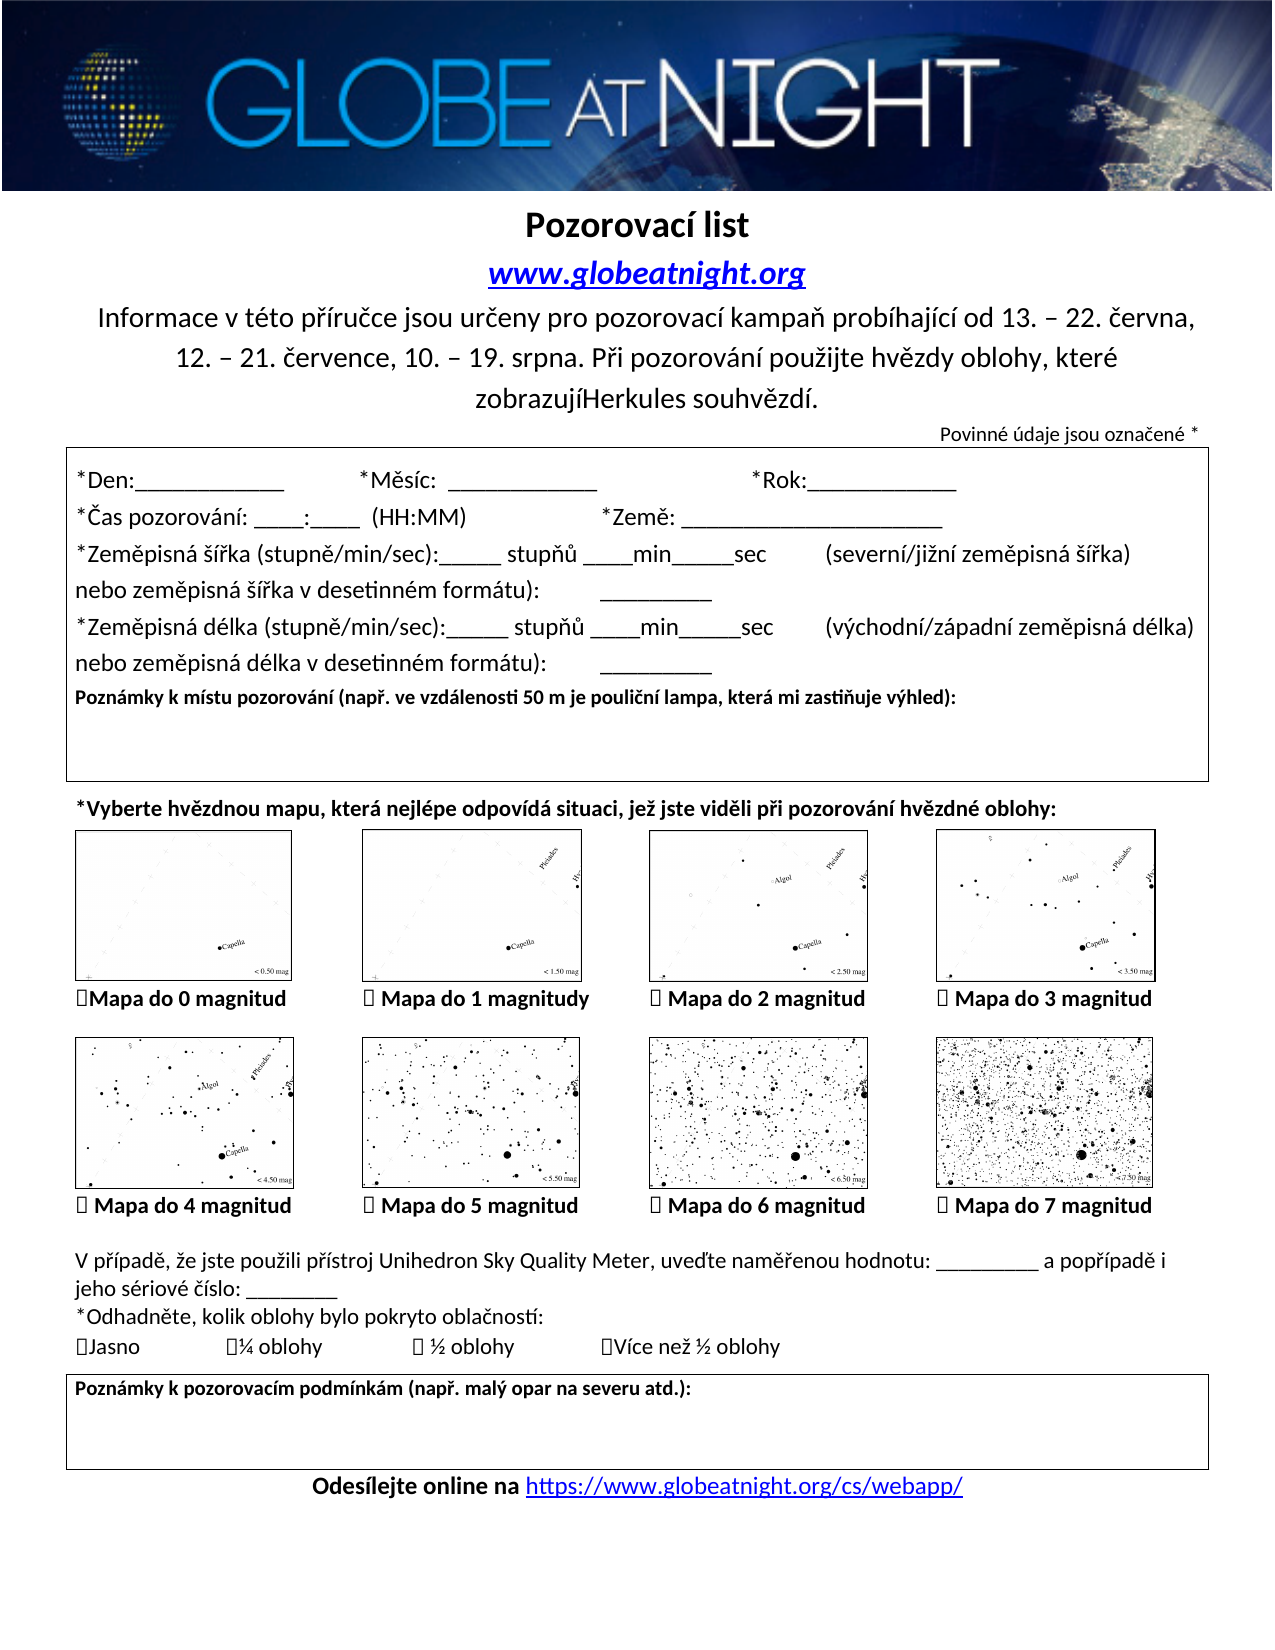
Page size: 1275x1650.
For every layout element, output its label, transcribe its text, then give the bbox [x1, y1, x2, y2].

text Poznámky k pozorovacím podmínkám (např. malý opar na severu atd.): [67, 1375, 1208, 1401]
table_cell [64, 825, 351, 982]
table_cell  Mapa do 7 magnitud [924, 1189, 1211, 1226]
table_cell [924, 1033, 1211, 1189]
table_cell  Mapa do 3 magnitud [924, 982, 1211, 1033]
picture [76, 831, 291, 980]
table_cell  Mapa do 6 magnitud [638, 1189, 924, 1226]
text nebo zeměpisná šířka v desetinném formátu): _________ [67, 557, 1208, 593]
table_cell Mapa do 0 magnitud [64, 982, 351, 1033]
table_cell [638, 825, 924, 982]
table_cell  Mapa do 4 magnitud [64, 1189, 351, 1226]
text *Zeměpisná šířka (stupně/min/sec):_____ stupňů ____min_____sec (severní/jižní zeměpisná šířka) [67, 520, 1208, 557]
picture [937, 1038, 1152, 1187]
picture [76, 1038, 293, 1188]
picture [650, 831, 867, 981]
picture [363, 830, 581, 981]
table_cell [924, 825, 1211, 982]
text Poznámky k místu pozorování (např. ve vzdálenosti 50 m je pouliční lampa, která mi zastiňuje výhled): [67, 666, 1208, 709]
text *Den:____________ *Měsíc: ____________ *Rok:____________ [67, 448, 1208, 483]
text Pozorovací list [75, 191, 1200, 247]
text nebo zeměpisná délka v desetinném formátu): _________ [67, 630, 1208, 666]
table_cell [351, 825, 637, 982]
text Povinné údaje jsou označené * [75, 421, 1200, 447]
text V případě, že jste použili přístroj Unihedron Sky Quality Meter, uveďte naměřenou hodnotu: _________ a popřípadě i jeho sériové číslo: ________ [75, 1246, 1200, 1302]
table_cell [638, 1033, 924, 1189]
picture [937, 830, 1154, 981]
table_header *Vyberte hvězdnou mapu, která nejlépe odpovídá situaci, jež jste viděli při pozorování hvězdné oblohy: [64, 782, 1211, 825]
picture [650, 1038, 867, 1188]
table_cell [351, 1033, 637, 1189]
text Odesílejte online na https://www.globeatnight.org/cs/webapp/ [75, 1470, 1200, 1500]
table_cell  Mapa do 5 magnitud [351, 1189, 637, 1226]
table_cell  Mapa do 1 magnitudy [351, 982, 637, 1033]
table_cell  Mapa do 2 magnitud [638, 982, 924, 1033]
text *Zeměpisná délka (stupně/min/sec):_____ stupňů ____min_____sec (východní/západní zeměpisná délka) [67, 593, 1208, 630]
table_cell [64, 1033, 351, 1189]
text *Čas pozorování: ____:____ (HH:MM) *Země: _____________________ [67, 483, 1208, 520]
text Jasno ¼ oblohy  ½ oblohy Více než ½ oblohy [75, 1331, 1200, 1362]
text Informace v této příručce jsou určeny pro pozorovací kampaň probíhající od 13. – 22. června, 12. – 21. července, 10. – 19. srpna. Při pozorování použijte hvězdy oblohy, které zobrazujíHerkules souhvězdí. [94, 299, 1200, 416]
picture [363, 1038, 579, 1187]
text *Odhadněte, kolik oblohy bylo pokryto oblačností: [75, 1302, 1200, 1331]
text www.globeatnight.org [94, 252, 1200, 293]
